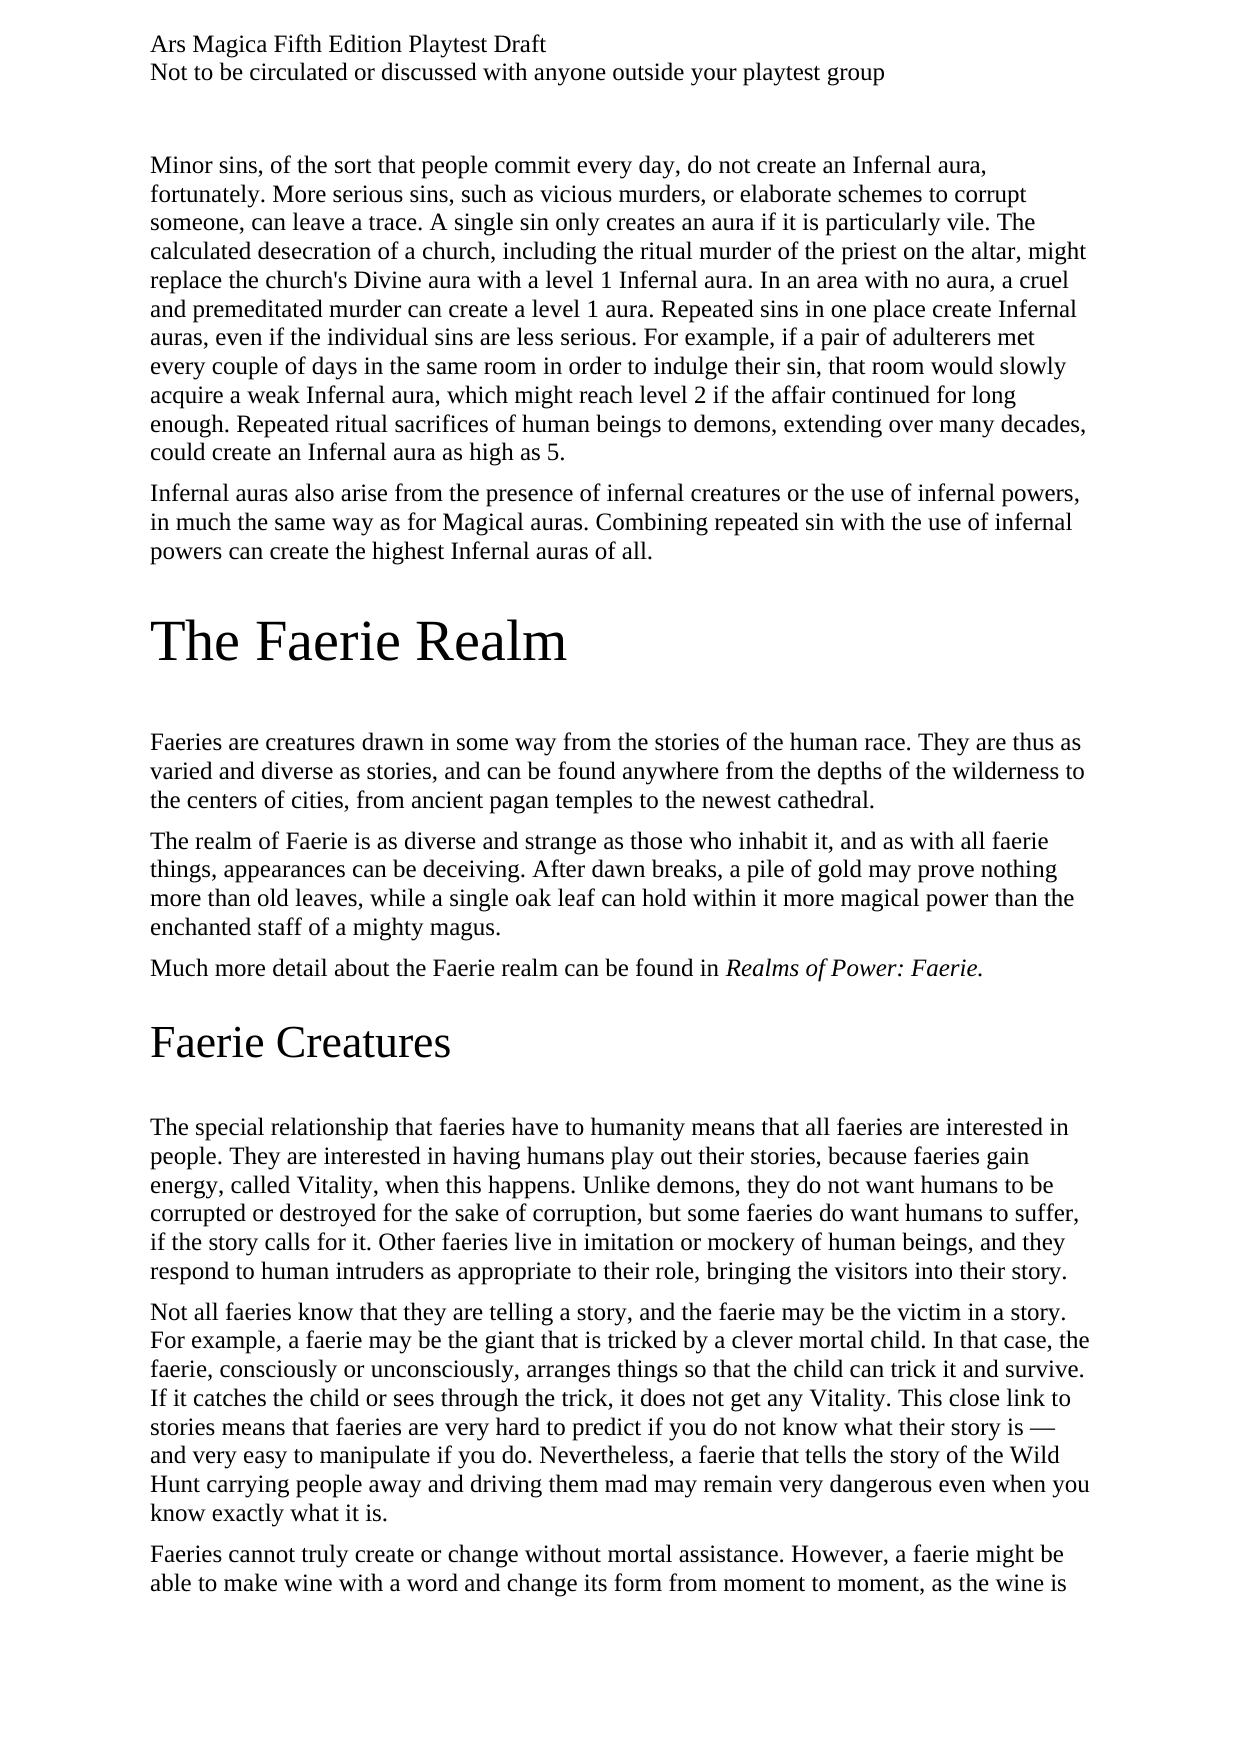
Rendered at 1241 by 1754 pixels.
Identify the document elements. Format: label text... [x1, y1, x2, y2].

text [150, 1539, 1090, 1597]
text The realm of Faerie is as diverse and strange as those who inhabit it, and as with all faerie things, appearances can be deceiving. After dawn breaks, a pile of gold may prove nothing more than old leaves, while a single oak leaf can hold within it more magical power than the enchanted staff of a mighty magus. [150, 826, 1090, 941]
text Faerie Creatures [150, 1014, 1090, 1067]
text The Faerie Realm [150, 606, 1090, 673]
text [150, 150, 1090, 466]
text Much more detail about the Faerie realm can be found in Realms of Power: Faerie. [150, 953, 1090, 982]
text Faeries are creatures drawn in some way from the stories of the human race. They are thus as varied and diverse as stories, and can be found anywhere from the depths of the wilderness to the centers of cities, from ancient pagan temples to the newest cathedral. [150, 727, 1090, 813]
text Not all faeries know that they are telling a story, and the faerie may be the victim in a story. For example, a faerie may be the giant that is tricked by a clever mortal child. In that case, the faerie, consciously or unconsciously, arranges things so that the child can trick it and survive. If it catches the child or sees through the trick, it does not get any Vitality. This close link to stories means that faeries are very hard to predict if you do not know what their story is — and very easy to manipulate if you do. Nevertheless, a faerie that tells the story of the Wild Hunt carrying people away and driving them mad may remain very dangerous even when you know exactly what it is. [150, 1297, 1090, 1527]
text The special relationship that faeries have to humanity means that all faeries are interested in people. They are interested in having humans play out their stories, because faeries gain energy, called Vitality, when this happens. Unlike demons, they do not want humans to be corrupted or destroyed for the sake of corruption, but some faeries do want humans to suffer, if the story calls for it. Other faeries live in imitation or mockery of human beings, and they respond to human intruders as appropriate to their role, bringing the visitors into their story. [150, 1112, 1090, 1285]
text Infernal auras also arise from the presence of infernal creatures or the use of infernal powers, in much the same way as for Magical auras. Combining repeated sin with the use of infernal powers can create the highest Infernal auras of all. [150, 478, 1090, 565]
